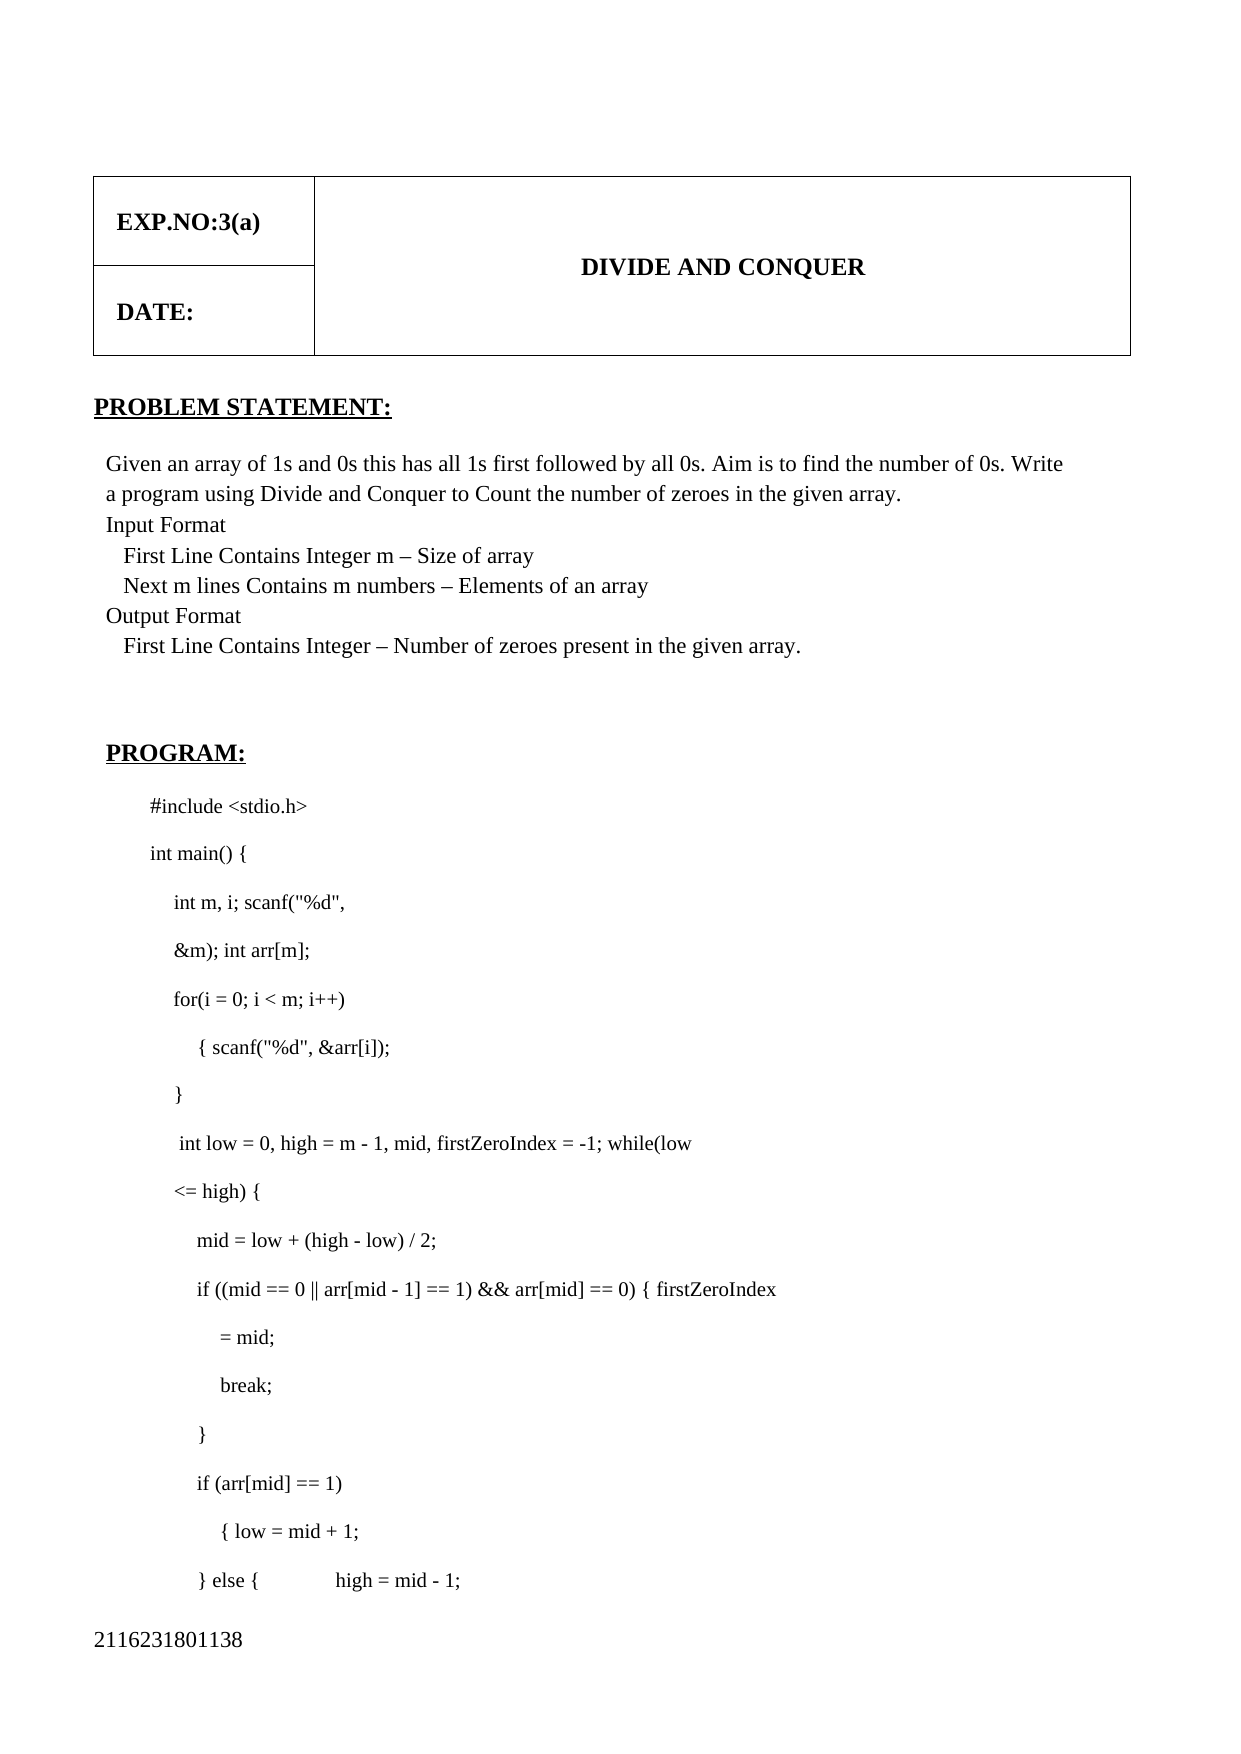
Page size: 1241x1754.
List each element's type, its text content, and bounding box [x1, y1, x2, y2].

text PROGRAM: [106, 738, 1155, 767]
text PROBLEM STATEMENT: [94, 392, 1155, 421]
text int low = 0, high = m - 1, mid, firstZeroIndex = -1; while(low <= high) { [173, 1131, 706, 1203]
text Input Format [106, 511, 1155, 537]
text mid = low + (high - low) / 2; [197, 1228, 1155, 1252]
text for(i = 0; i < m; i++) { scanf("%d", &arr[i]); [173, 987, 441, 1059]
text Next m lines Contains m numbers – Elements of an array Output Format [106, 572, 706, 628]
text Given an array of 1s and 0s this has all 1s first followed by all 0s. Aim is to find the number of 0s. Write a program using Divide and Conquer to Count the number of zeroes in the given array. [106, 450, 1078, 507]
text if ((mid == 0 || arr[mid - 1] == 1) && arr[mid] == 0) { firstZeroIndex = mid; [197, 1277, 783, 1349]
text if (arr[mid] == 1) { low = mid + 1; [197, 1471, 383, 1543]
table_header DIVIDE AND CONQUER [315, 177, 1130, 355]
text int m, i; scanf("%d", &m); int arr[m]; [173, 890, 346, 962]
table_cell DATE: [94, 266, 314, 355]
text #include <stdio.h> int main() { [150, 792, 329, 865]
text First Line Contains Integer m – Size of array [123, 542, 1155, 568]
text First Line Contains Integer – Number of zeroes present in the given array. [123, 632, 1155, 658]
text } [173, 1083, 1155, 1106]
text break; [220, 1373, 1155, 1397]
table_header EXP.NO:3(a) [94, 177, 314, 265]
text } else { high = mid - 1; [197, 1568, 1155, 1592]
text } [197, 1422, 1155, 1446]
